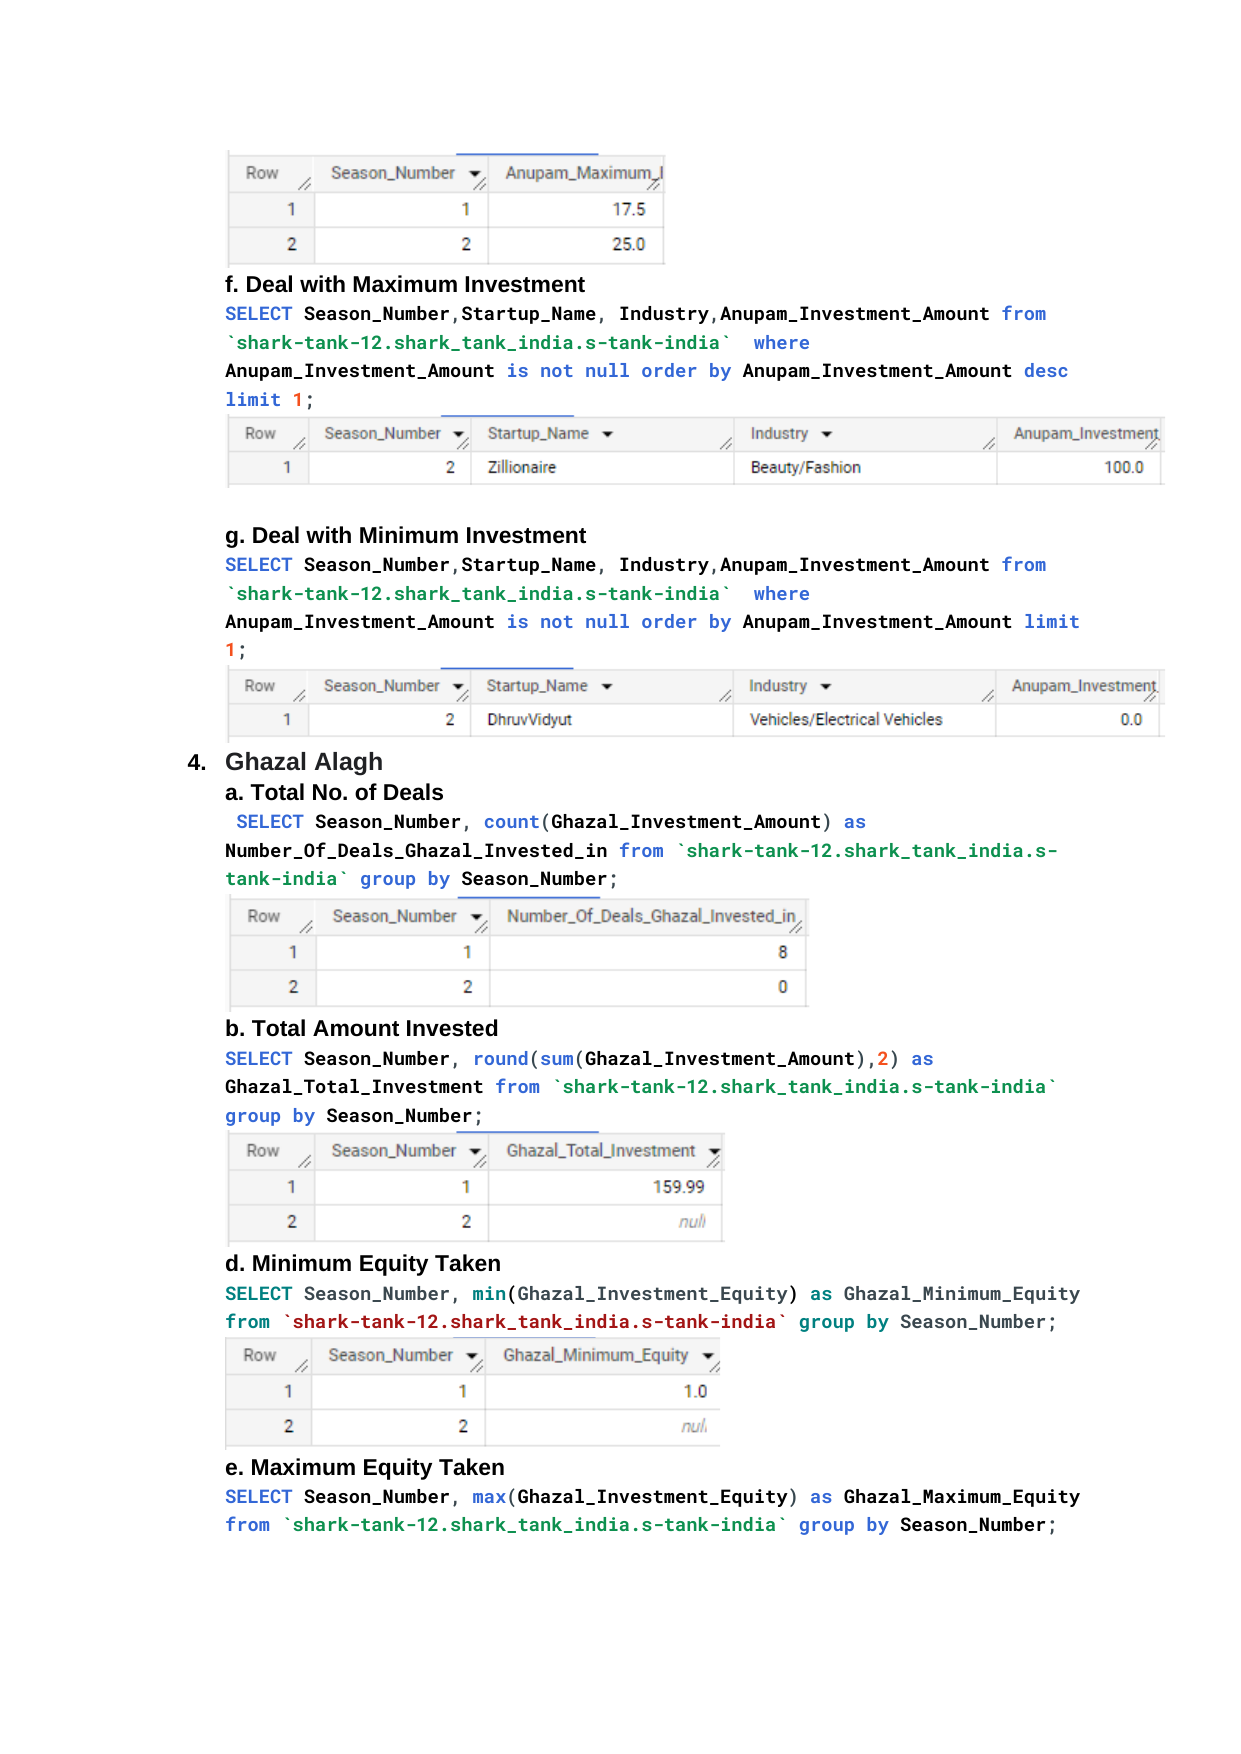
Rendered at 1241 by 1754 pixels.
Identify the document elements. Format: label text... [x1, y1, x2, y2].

text g. Deal with Minimum Investment SELECT Season_Number,Startup_Name, Industry,Anupam_Investment_Amount from `shark-tank-12.shark_tank_india.s-tank-india` where Anupam_Investment_Amount is not null order by Anupam_Investment_Amount limit 1; [225, 492, 1090, 662]
picture [225, 665, 1166, 743]
text f. Deal with Maximum Investment SELECT Season_Number,Startup_Name, Industry,Anupam_Investment_Amount from `shark-tank-12.shark_tank_india.s-tank-india` where Anupam_Investment_Amount is not null order by Anupam_Investment_Amount desc limit 1; [225, 150, 1090, 411]
picture [225, 894, 810, 1012]
picture [225, 414, 1166, 488]
picture [225, 1337, 721, 1450]
list Ghazal Alagh a. Total No. of Deals SELECT Season_Number, count(Ghazal_Investment_Amount) as Number_Of_Deals_Ghazal_Invested_in from `shark-tank-12.shark_tank_india.s-tank-india` group by Season_Number; [187, 746, 1090, 891]
picture [225, 1130, 725, 1247]
picture [225, 150, 666, 268]
